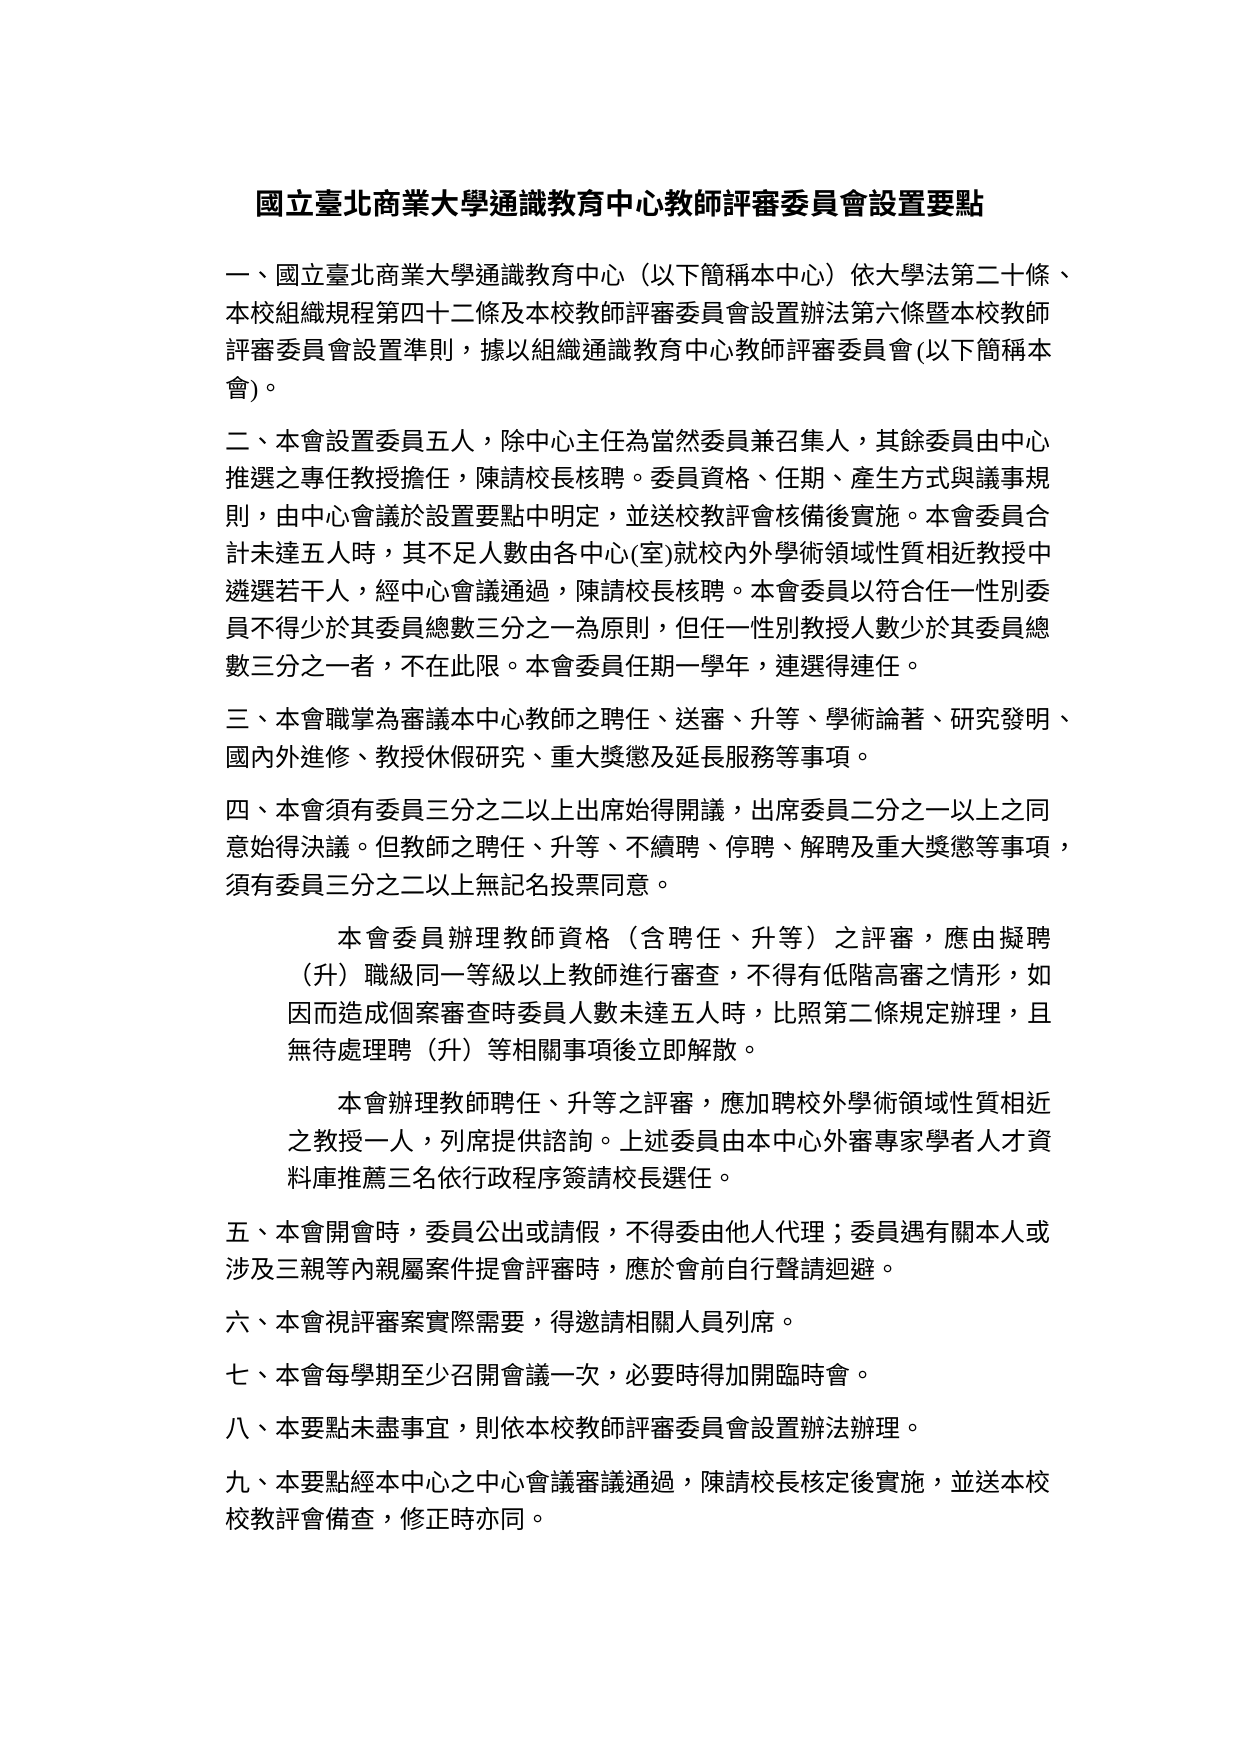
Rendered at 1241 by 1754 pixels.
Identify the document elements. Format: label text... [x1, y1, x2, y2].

text 二、本會設置委員五人，除中心主任為當然委員兼召集人，其餘委員由中心推選之專任教授擔任，陳請校長核聘。委員資格、任期、產生方式與議事規則，由中心會議於設置要點中明定，並送校教評會核備後實施。本會委員合計未達五人時，其不足人數由各中心(室)就校內外學術領域性質相近教授中遴選若干人，經中心會議通過，陳請校長核聘。本會委員以符合任一性別委員不得少於其委員總數三分之一為原則，但任一性別教授人數少於其委員總數三分之一者，不在此限。本會委員任期一學年，連選得連任。 [225, 421, 1053, 683]
text 本會委員辦理教師資格（含聘任、升等）之評審，應由擬聘（升）職級同一等級以上教師進行審查，不得有低階高審之情形，如因而造成個案審查時委員人數未達五人時，比照第二條規定辦理，且無待處理聘（升）等相關事項後立即解散。 [287, 918, 1053, 1068]
text 四、本會須有委員三分之二以上出席始得開議，出席委員二分之一以上之同意始得決議。但教師之聘任、升等、不續聘、停聘、解聘及重大獎懲等事項，須有委員三分之二以上無記名投票同意。 [225, 789, 1053, 902]
text 本會辦理教師聘任、升等之評審，應加聘校外學術領域性質相近之教授一人，列席提供諮詢。上述委員由本中心外審專家學者人才資料庫推薦三名依行政程序簽請校長選任。 [287, 1083, 1053, 1196]
text 八、本要點未盡事宜，則依本校教師評審委員會設置辦法辦理。 [225, 1408, 1053, 1446]
text 九、本要點經本中心之中心會議審議通過，陳請校長核定後實施，並送本校校教評會備查，修正時亦同。 [225, 1461, 1053, 1536]
text 三、本會職掌為審議本中心教師之聘任、送審、升等、學術論著、研究發明、國內外進修、教授休假研究、重大獎懲及延長服務等事項。 [225, 699, 1053, 774]
text 六、本會視評審案實際需要，得邀請相關人員列席。 [225, 1302, 1053, 1339]
text 七、本會每學期至少召開會議一次，必要時得加開臨時會。 [225, 1355, 1053, 1393]
text 一、國立臺北商業大學通識教育中心（以下簡稱本中心）依大學法第二十條、本校組織規程第四十二條及本校教師評審委員會設置辦法第六條暨本校教師評審委員會設置準則，據以組織通識教育中心教師評審委員會(以下簡稱本會)。 [225, 255, 1053, 405]
text 國立臺北商業大學通識教育中心教師評審委員會設置要點 [187, 164, 1053, 239]
text 五、本會開會時，委員公出或請假，不得委由他人代理；委員遇有關本人或涉及三親等內親屬案件提會評審時，應於會前自行聲請迴避。 [225, 1211, 1053, 1286]
